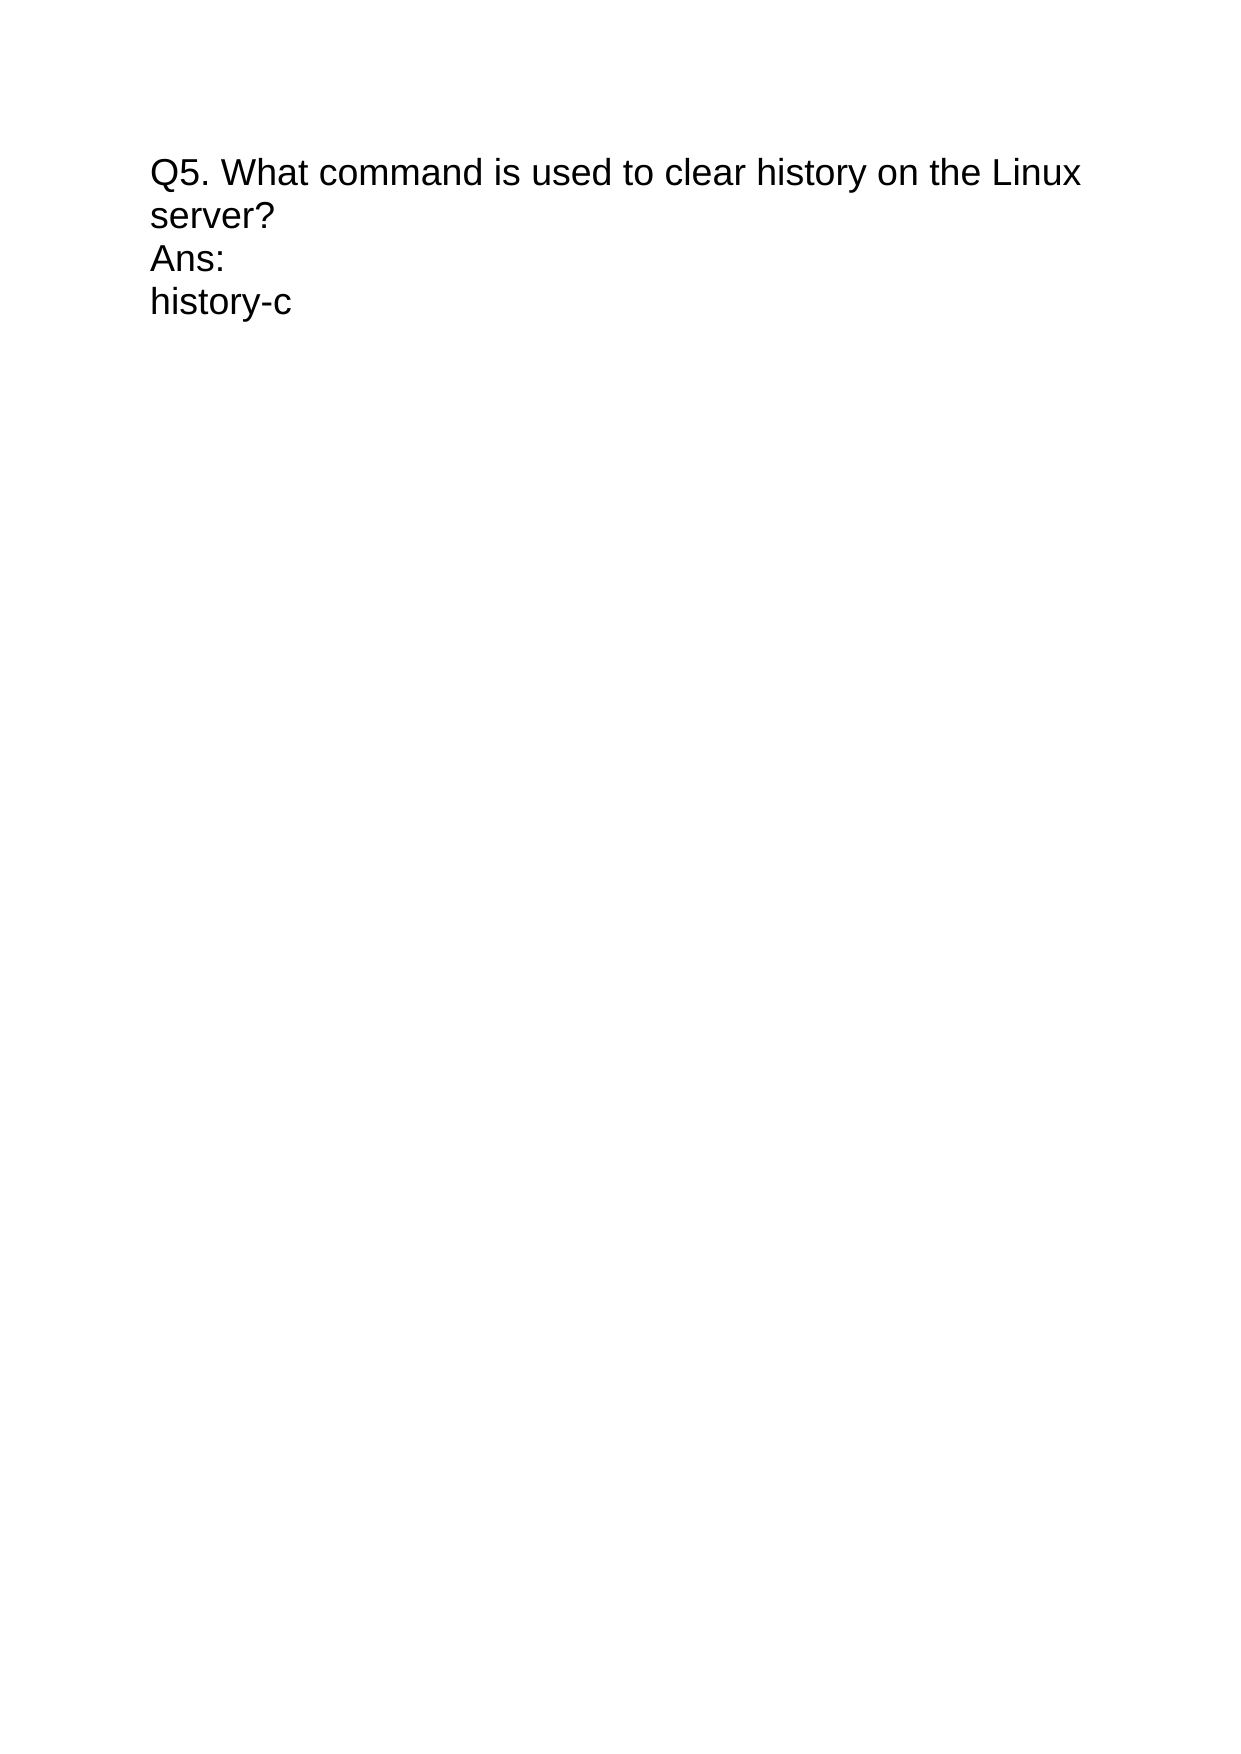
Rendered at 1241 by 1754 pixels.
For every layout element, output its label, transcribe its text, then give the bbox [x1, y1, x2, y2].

text Q5. What command is used to clear history on the Linux server? [150, 150, 1090, 236]
text history-c [150, 279, 1090, 322]
text Ans: [150, 236, 1090, 279]
